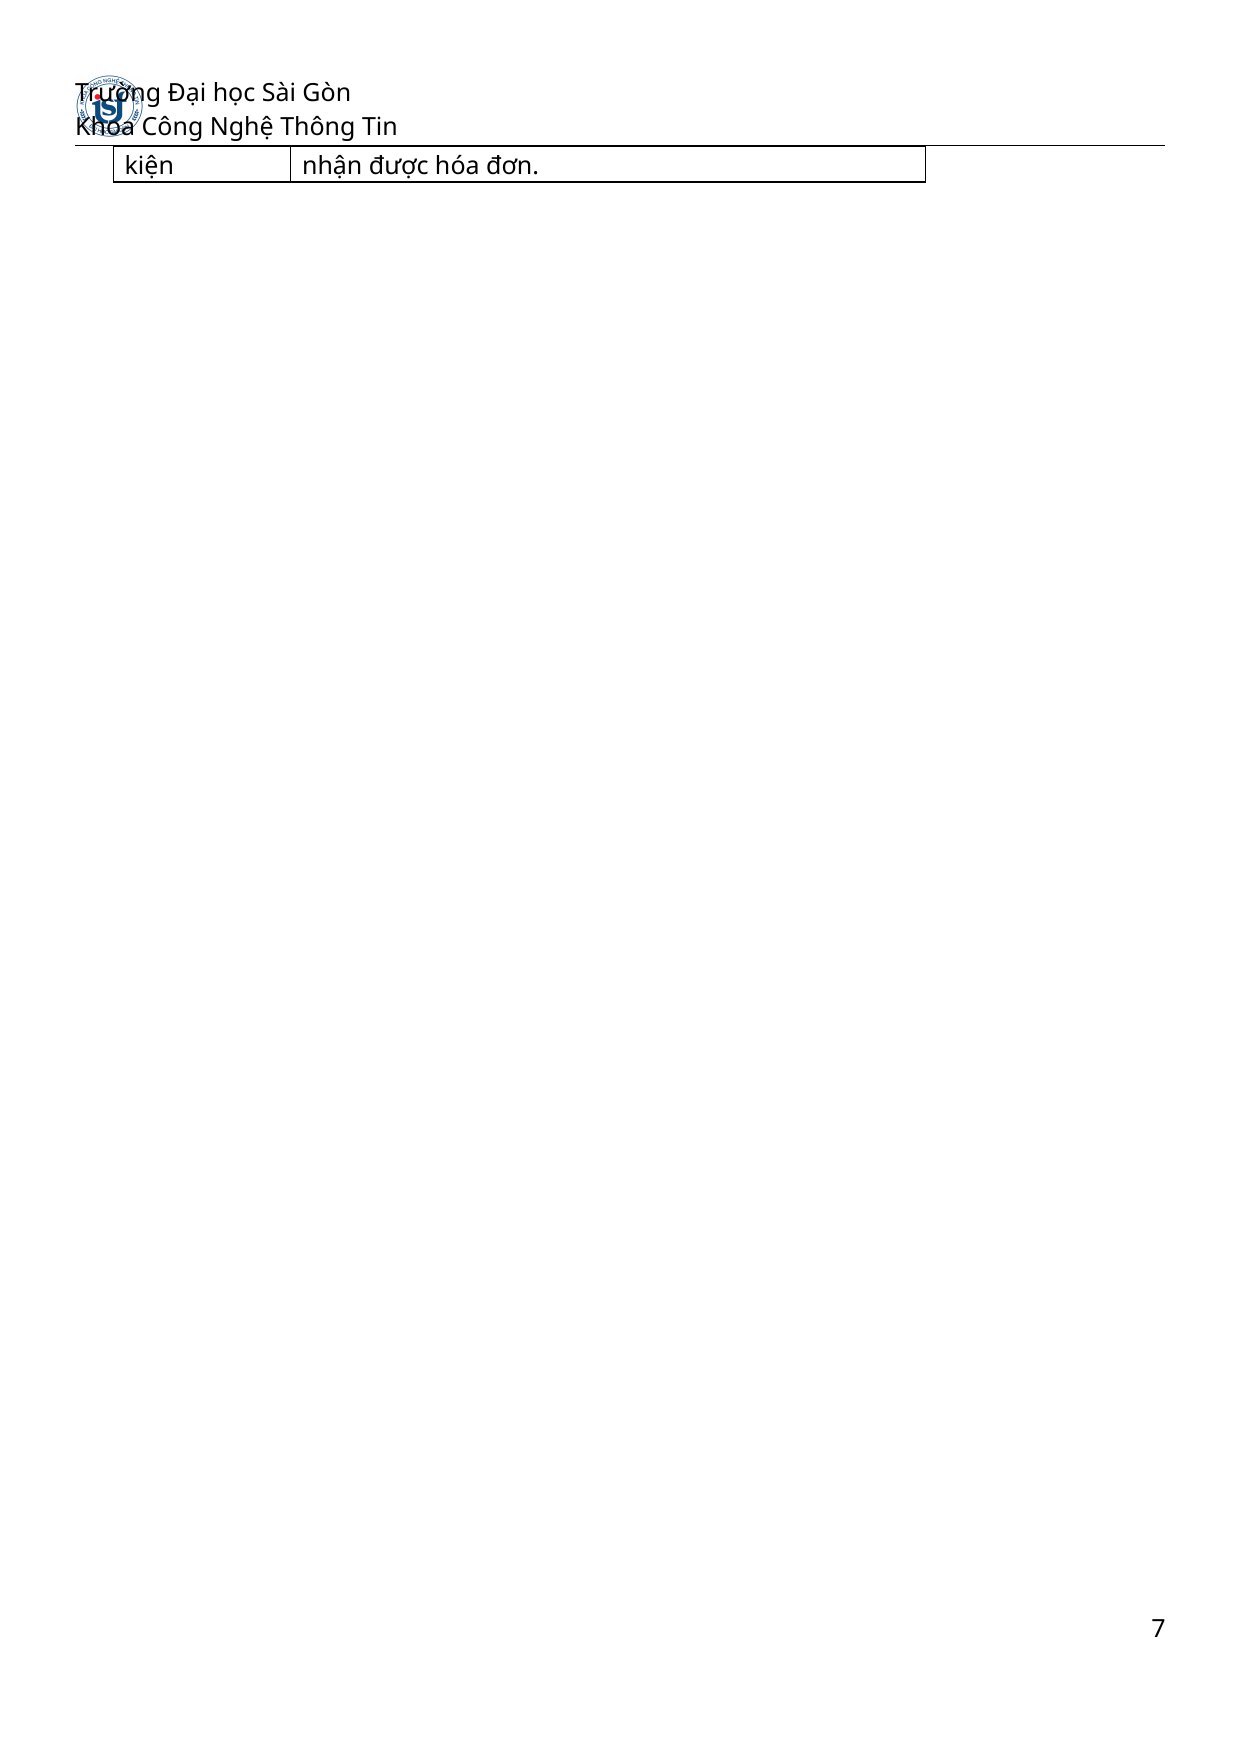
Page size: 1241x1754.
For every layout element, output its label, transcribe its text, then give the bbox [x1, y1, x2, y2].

picture [75, 75, 144, 138]
table_cell Hóa đơn được tạo và in thành công, và khách hàng nhận được hóa đơn. [291, 147, 925, 181]
table_cell Hậu điều kiện [114, 147, 290, 181]
